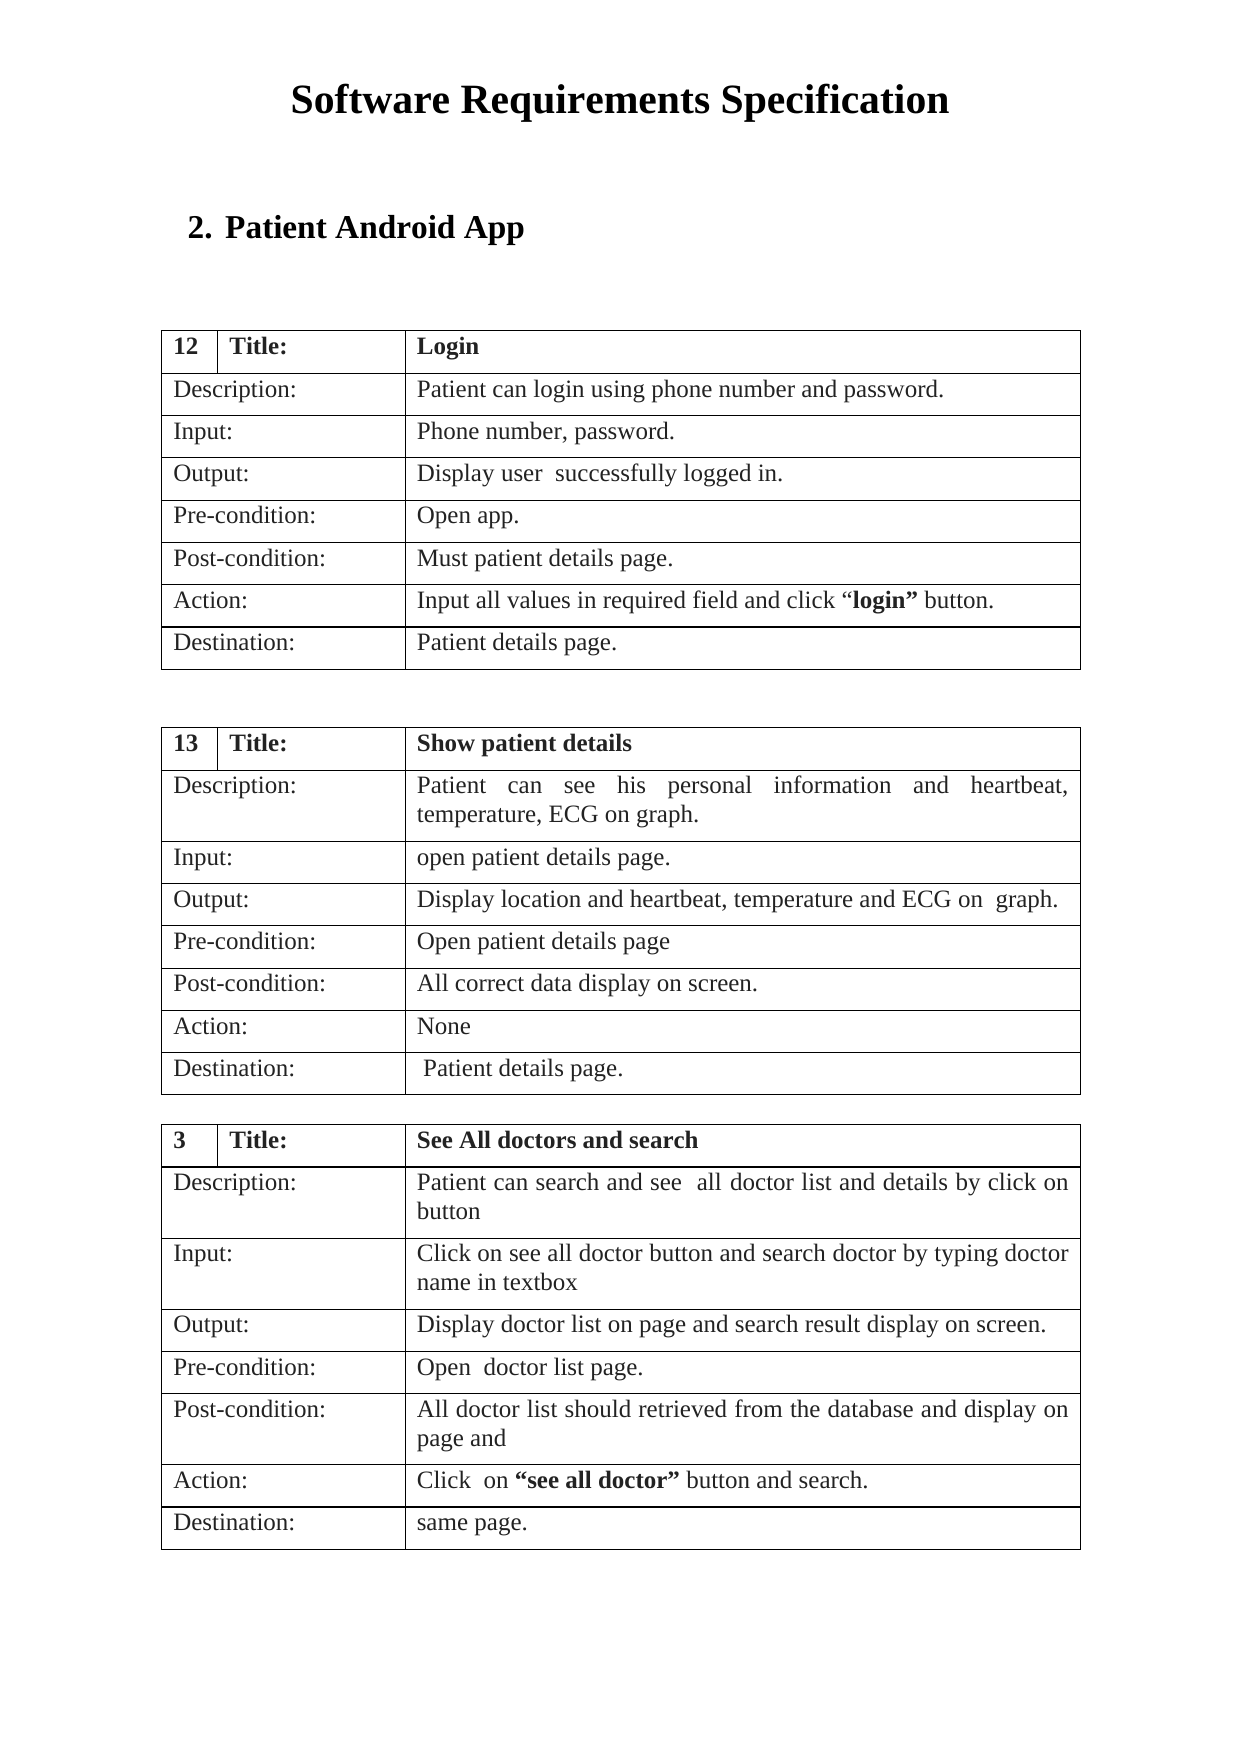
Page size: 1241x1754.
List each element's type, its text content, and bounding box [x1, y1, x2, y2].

table_cell open patient details page. [406, 842, 1080, 883]
table_cell Patient can see his personal information and heartbeat, temperature, ECG on graph. [406, 771, 1080, 841]
table_cell Destination: [162, 1508, 405, 1549]
table_cell Patient can search and see all doctor list and details by click on button [406, 1168, 1080, 1237]
list Patient Android App [187, 207, 1090, 246]
table_header Title: [218, 331, 405, 373]
table_cell Input: [162, 416, 405, 457]
table_cell All correct data display on screen. [406, 969, 1080, 1010]
table_cell All doctor list should retrieved from the database and display on page and [406, 1394, 1080, 1464]
table_cell Input: [162, 842, 405, 883]
table_cell Pre-condition: [162, 1352, 405, 1393]
table_cell Action: [162, 585, 405, 626]
table_cell Display user successfully logged in. [406, 458, 1080, 499]
table_cell Action: [162, 1465, 405, 1506]
table_cell Post-condition: [162, 543, 405, 584]
table_cell Open doctor list page. [406, 1352, 1080, 1393]
table_header Title: [218, 728, 405, 769]
table_cell Open patient details page [406, 926, 1080, 967]
table_cell Destination: [162, 1053, 405, 1094]
table_cell Pre-condition: [162, 501, 405, 542]
table_header 12 [162, 331, 217, 373]
table_cell Description: [162, 374, 405, 415]
table_cell Open app. [406, 501, 1080, 542]
table_cell Patient details page. [406, 1053, 1080, 1094]
table_cell Display doctor list on page and search result display on screen. [406, 1310, 1080, 1351]
table_cell Input all values in required field and click “login” button. [406, 585, 1080, 626]
table_cell Patient details page. [406, 628, 1080, 669]
table_cell Description: [162, 771, 405, 841]
table_cell Phone number, password. [406, 416, 1080, 457]
table_cell Post-condition: [162, 1394, 405, 1464]
table_cell Must patient details page. [406, 543, 1080, 584]
table_header Login [406, 331, 1080, 373]
table_cell Click on “see all doctor” button and search. [406, 1465, 1080, 1506]
table_cell Post-condition: [162, 969, 405, 1010]
table_cell Output: [162, 884, 405, 925]
table_header 13 [162, 728, 217, 769]
table_cell Output: [162, 1310, 405, 1351]
table_cell Pre-condition: [162, 926, 405, 967]
table_header 3 [162, 1125, 217, 1166]
table_cell Display location and heartbeat, temperature and ECG on graph. [406, 884, 1080, 925]
table_cell Input: [162, 1239, 405, 1308]
table_cell None [406, 1011, 1080, 1052]
table_cell same page. [406, 1508, 1080, 1549]
table_cell Destination: [162, 628, 405, 669]
table_cell Action: [162, 1011, 405, 1052]
table_header Show patient details [406, 728, 1080, 769]
table_header See All doctors and search [406, 1125, 1080, 1166]
table_cell Click on see all doctor button and search doctor by typing doctor name in textbox [406, 1239, 1080, 1308]
table_cell Patient can login using phone number and password. [406, 374, 1080, 415]
table_header Title: [218, 1125, 405, 1166]
table_cell Description: [162, 1168, 405, 1237]
table_cell Output: [162, 458, 405, 499]
